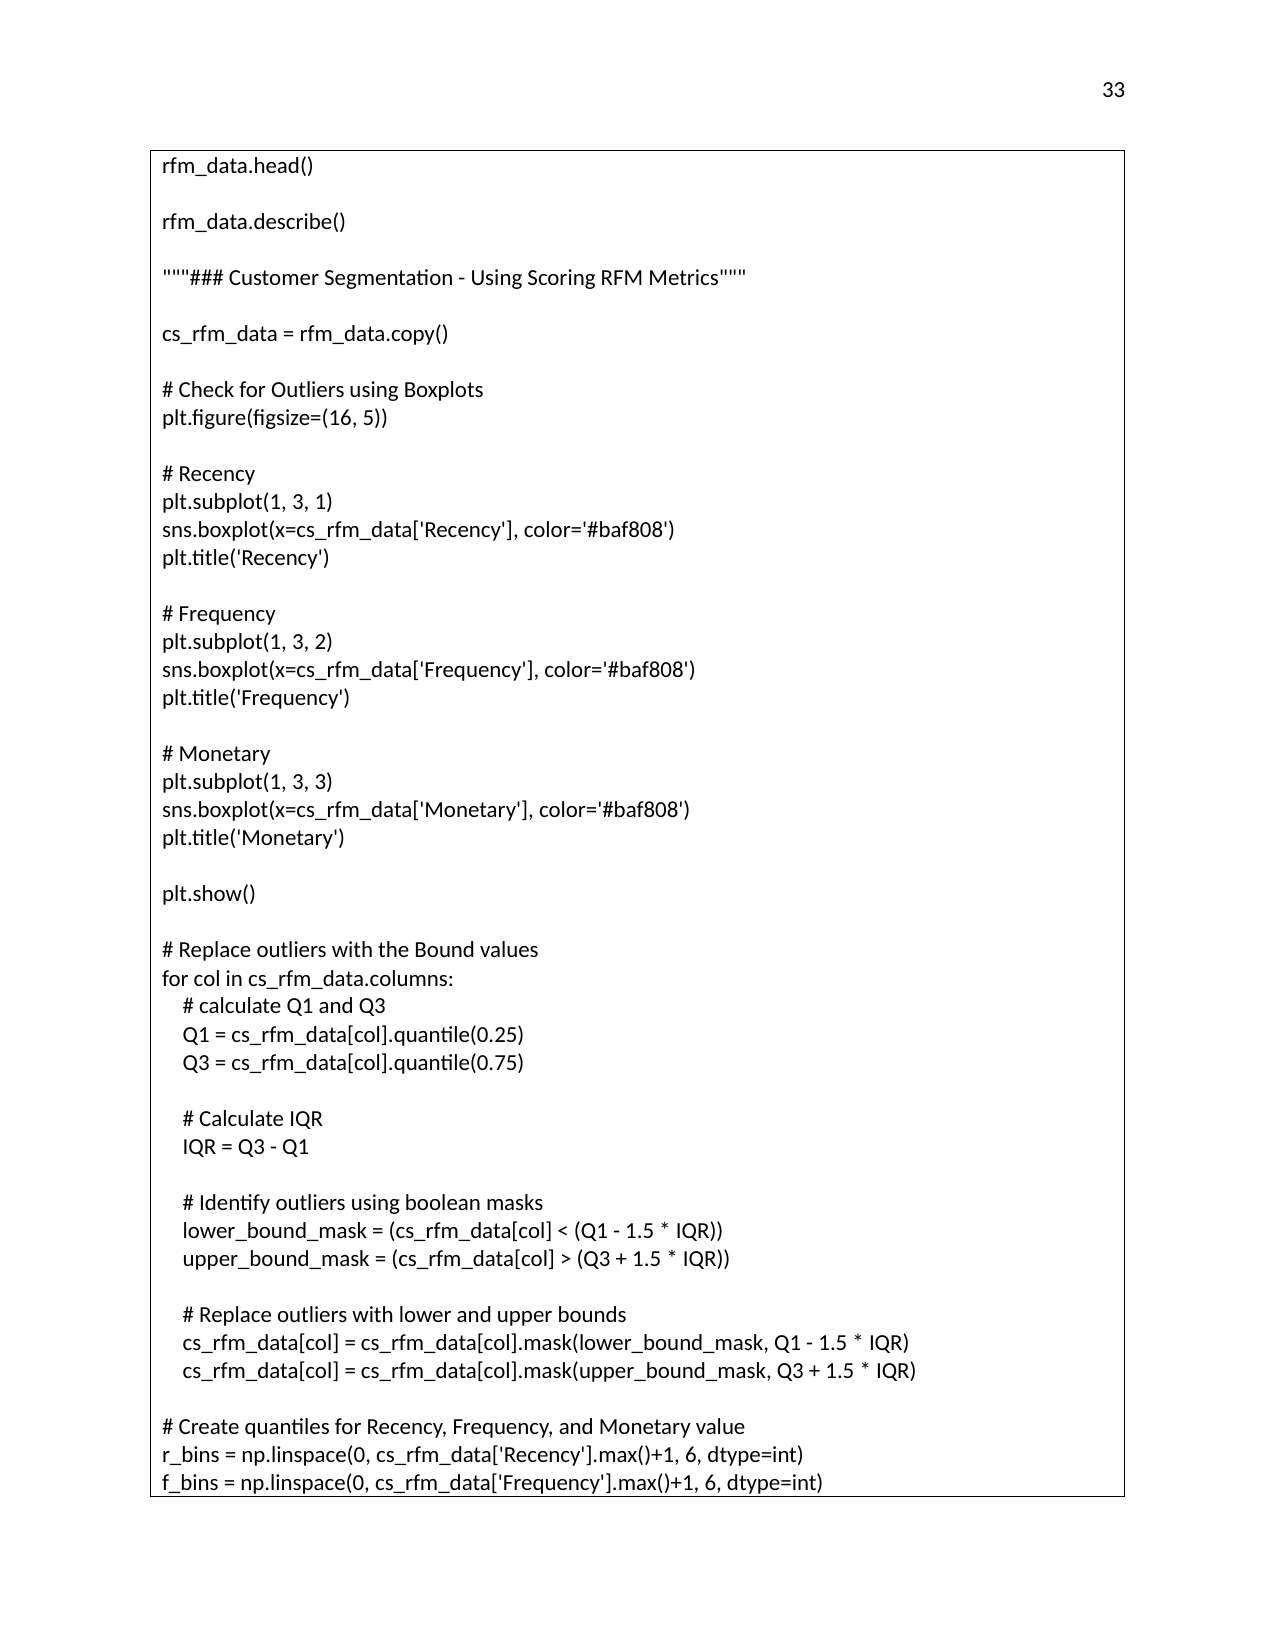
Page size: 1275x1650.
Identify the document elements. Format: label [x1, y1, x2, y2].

table_header [151, 151, 1124, 1496]
